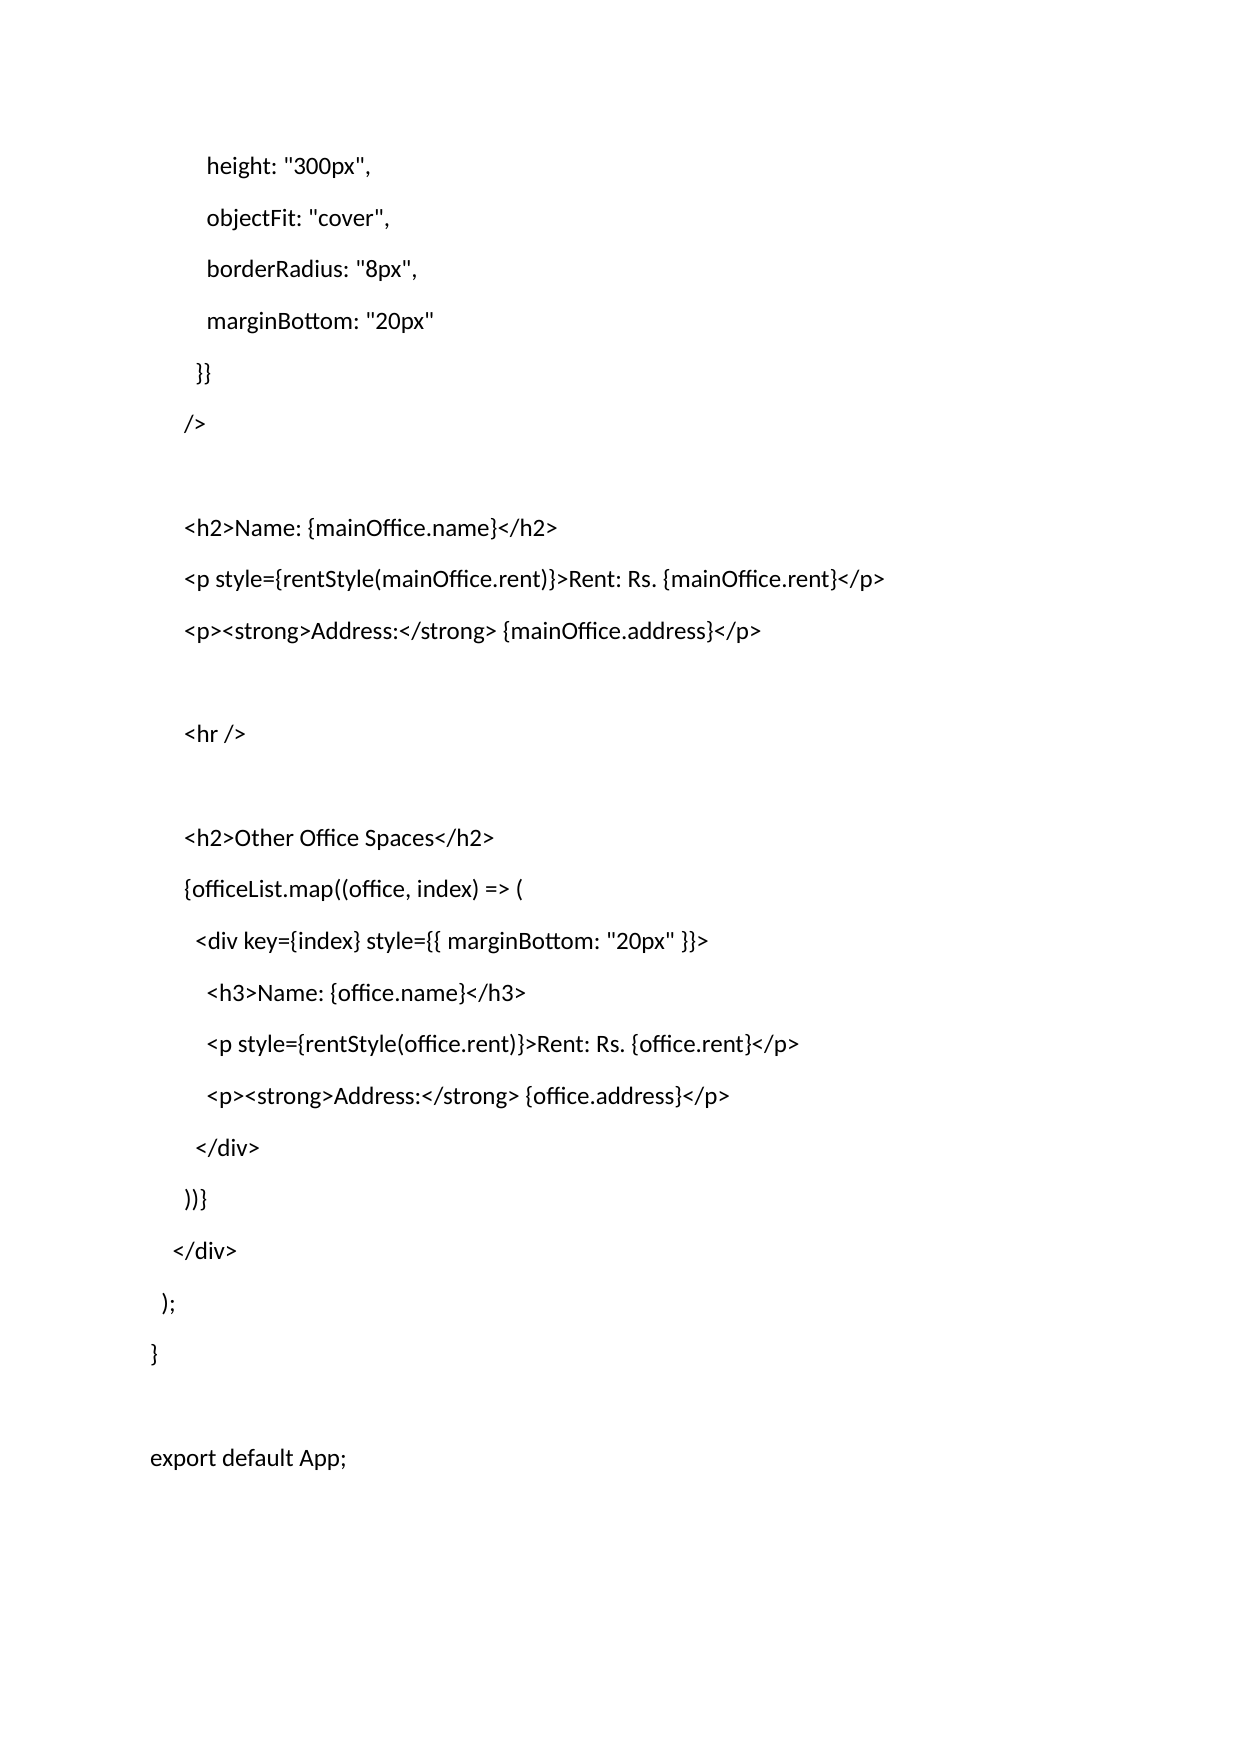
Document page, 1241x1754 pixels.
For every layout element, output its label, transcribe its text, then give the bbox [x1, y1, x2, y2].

text objectFit: "cover", [150, 202, 1090, 232]
text {officeList.map((office, index) => ( [150, 873, 1090, 904]
text ))} [150, 1183, 1090, 1214]
text } [150, 1338, 1090, 1369]
text <p><strong>Address:</strong> {mainOffice.address}</p> [150, 615, 1090, 646]
text <h2>Name: {mainOffice.name}</h2> [150, 512, 1090, 542]
text <hr /> [150, 718, 1090, 749]
text /> [150, 408, 1090, 439]
text </div> [150, 1235, 1090, 1266]
text <p><strong>Address:</strong> {office.address}</p> [150, 1080, 1090, 1111]
text ); [150, 1287, 1090, 1317]
text height: "300px", [150, 150, 1090, 181]
text </div> [150, 1132, 1090, 1162]
text <div key={index} style={{ marginBottom: "20px" }}> [150, 925, 1090, 956]
text <h3>Name: {office.name}</h3> [150, 977, 1090, 1007]
text export default App; [150, 1442, 1090, 1472]
text marginBottom: "20px" [150, 305, 1090, 336]
text }} [150, 357, 1090, 387]
text <p style={rentStyle(mainOffice.rent)}>Rent: Rs. {mainOffice.rent}</p> [150, 563, 1090, 594]
text <h2>Other Office Spaces</h2> [150, 822, 1090, 852]
text borderRadius: "8px", [150, 253, 1090, 284]
text <p style={rentStyle(office.rent)}>Rent: Rs. {office.rent}</p> [150, 1028, 1090, 1059]
